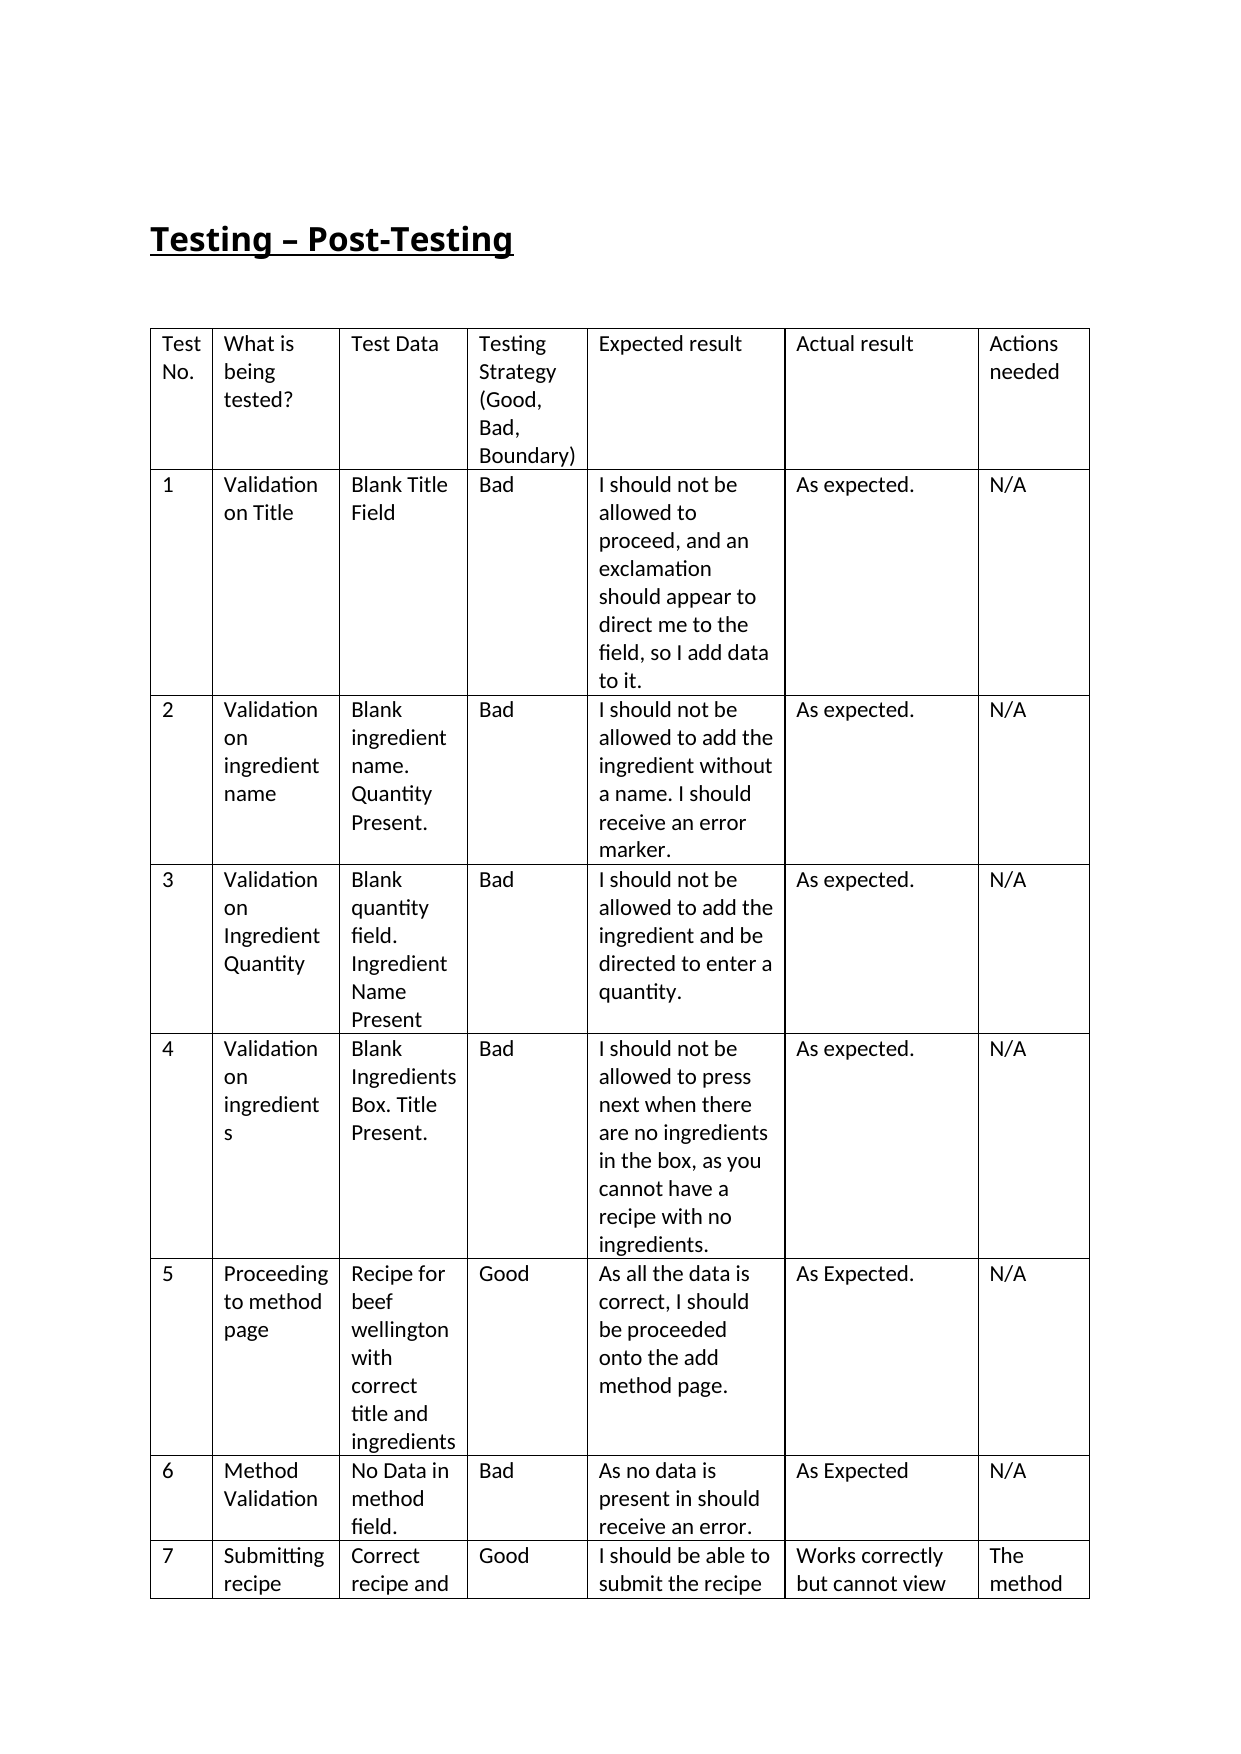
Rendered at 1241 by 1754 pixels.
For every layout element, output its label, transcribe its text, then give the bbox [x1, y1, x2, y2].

table_cell Good [468, 1541, 587, 1597]
table_cell N/A [979, 1259, 1089, 1455]
table_cell Bad [468, 470, 587, 694]
table_header Test Data [340, 329, 467, 469]
table_cell Proceeding to method page [213, 1259, 339, 1455]
table_cell As expected. [786, 696, 978, 864]
table_cell 6 [151, 1456, 212, 1540]
table_cell As expected. [786, 1034, 978, 1258]
table_cell Validation on ingredient name [213, 696, 339, 864]
table_cell Bad [468, 865, 587, 1033]
table_cell I should not be allowed to add the ingredient and be directed to enter a quantity. [588, 865, 784, 1033]
table_cell Bad [468, 696, 587, 864]
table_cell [786, 1541, 978, 1597]
table_cell Blank quantity field. Ingredient Name Present [340, 865, 467, 1033]
table_cell Blank Ingredients Box. Title Present. [340, 1034, 467, 1258]
table_cell As expected. [786, 470, 978, 694]
table_cell N/A [979, 1034, 1089, 1258]
table_header Testing Strategy (Good, Bad, Boundary) [468, 329, 587, 469]
table_cell Bad [468, 1034, 587, 1258]
table_cell Blank ingredient name. Quantity Present. [340, 696, 467, 864]
table_cell Bad [468, 1456, 587, 1540]
table_cell I should not be allowed to proceed, and an exclamation should appear to direct me to the field, so I add data to it. [588, 470, 784, 694]
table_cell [340, 1541, 467, 1597]
table_cell I should not be allowed to press next when there are no ingredients in the box, as you cannot have a recipe with no ingredients. [588, 1034, 784, 1258]
table_header What is being tested? [213, 329, 339, 469]
table_cell I should not be allowed to add the ingredient without a name. I should receive an error marker. [588, 696, 784, 864]
table_cell N/A [979, 696, 1089, 864]
table_cell No Data in method field. [340, 1456, 467, 1540]
table_cell Good [468, 1259, 587, 1455]
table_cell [588, 1541, 784, 1597]
table_cell Validation on Ingredient Quantity [213, 865, 339, 1033]
table_cell 7 [151, 1541, 212, 1597]
table_cell Method Validation [213, 1456, 339, 1540]
table_cell 4 [151, 1034, 212, 1258]
table_cell As all the data is correct, I should be proceeded onto the add method page. [588, 1259, 784, 1455]
table_cell 5 [151, 1259, 212, 1455]
table_cell Validation on Title [213, 470, 339, 694]
table_cell N/A [979, 1456, 1089, 1540]
table_cell 2 [151, 696, 212, 864]
table_cell N/A [979, 470, 1089, 694]
table_cell 3 [151, 865, 212, 1033]
subtitle Testing – Post-Testing [150, 216, 1090, 261]
table_cell As Expected [786, 1456, 978, 1540]
table_cell Blank Title Field [340, 470, 467, 694]
table_cell Submitting recipe [213, 1541, 339, 1597]
table_cell Validation on ingredients [213, 1034, 339, 1258]
table_header Test No. [151, 329, 212, 469]
table_header Actual result [786, 329, 978, 469]
table_cell As expected. [786, 865, 978, 1033]
table_cell Recipe for beef wellington with correct title and ingredients [340, 1259, 467, 1455]
table_cell As Expected. [786, 1259, 978, 1455]
table_cell N/A [979, 865, 1089, 1033]
table_cell As no data is present in should receive an error. [588, 1456, 784, 1540]
table_header Expected result [588, 329, 784, 469]
table_header Actions needed [979, 329, 1089, 469]
table_cell 1 [151, 470, 212, 694]
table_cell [979, 1541, 1089, 1597]
